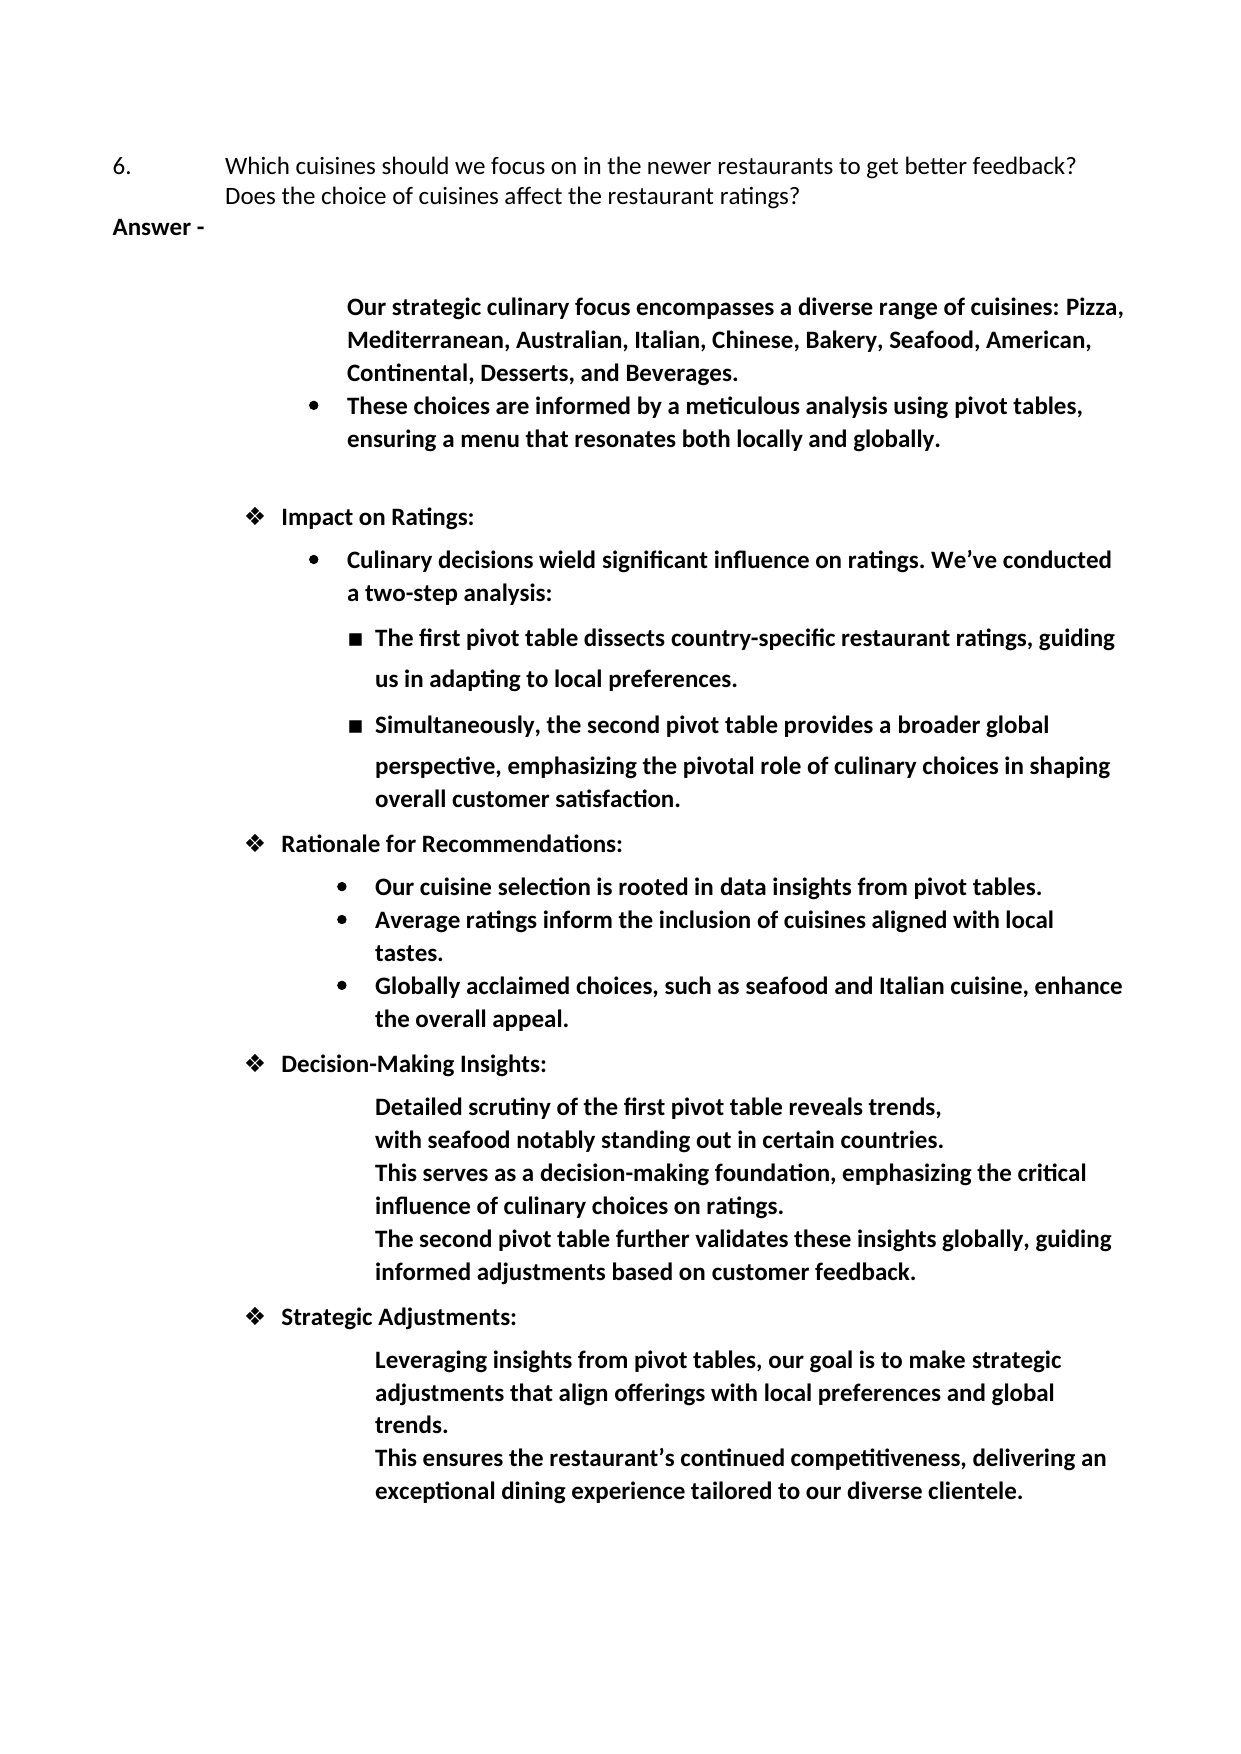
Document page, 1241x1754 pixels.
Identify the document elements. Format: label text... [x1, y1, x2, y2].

list Average ratings inform the inclusion of cuisines aligned with local tastes. [337, 904, 1128, 967]
text Our strategic culinary focus encompasses a diverse range of cuisines: Pizza, Mediterranean, Australian, Italian, Chinese, Bakery, Seafood, American, Continental, Desserts, and Beverages. [347, 291, 1128, 387]
text 6. Which cuisines should we focus on in the newer restaurants to get better feedback? Does the choice of cuisines affect the restaurant ratings? [112, 150, 1128, 211]
text Answer - [112, 211, 1128, 242]
text Detailed scrutiny of the first pivot table reveals trends, with seafood notably standing out in certain countries. [375, 1091, 1128, 1154]
list These choices are informed by a meticulous analysis using pivot tables, ensuring a menu that resonates both locally and globally. [309, 390, 1128, 453]
list Our cuisine selection is rooted in data insights from pivot tables. [337, 871, 1128, 902]
list Rationale for Recommendations: [244, 816, 1128, 867]
text This serves as a decision-making foundation, emphasizing the critical influence of culinary choices on ratings. [375, 1157, 1128, 1220]
list Culinary decisions wield significant influence on ratings. We’ve conducted a two-step analysis: [309, 544, 1128, 607]
list Strategic Adjustments: [244, 1288, 1128, 1340]
list Decision-Making Insights: [244, 1036, 1128, 1087]
list Globally acclaimed choices, such as seafood and Italian cuisine, enhance the overall appeal. [337, 970, 1128, 1033]
list Impact on Ratings: [244, 489, 1128, 540]
text Leveraging insights from pivot tables, our goal is to make strategic adjustments that align offerings with local preferences and global trends. [375, 1344, 1128, 1440]
list The first pivot table dissects country-specific restaurant ratings, guiding us in adapting to local preferences. [347, 610, 1128, 694]
list Simultaneously, the second pivot table provides a broader global perspective, emphasizing the pivotal role of culinary choices in shaping overall customer satisfaction. [347, 696, 1128, 813]
text This ensures the restaurant’s continued competitiveness, delivering an exceptional dining experience tailored to our diverse clientele. [375, 1443, 1128, 1506]
text The second pivot table further validates these insights globally, guiding informed adjustments based on customer feedback. [375, 1223, 1128, 1286]
